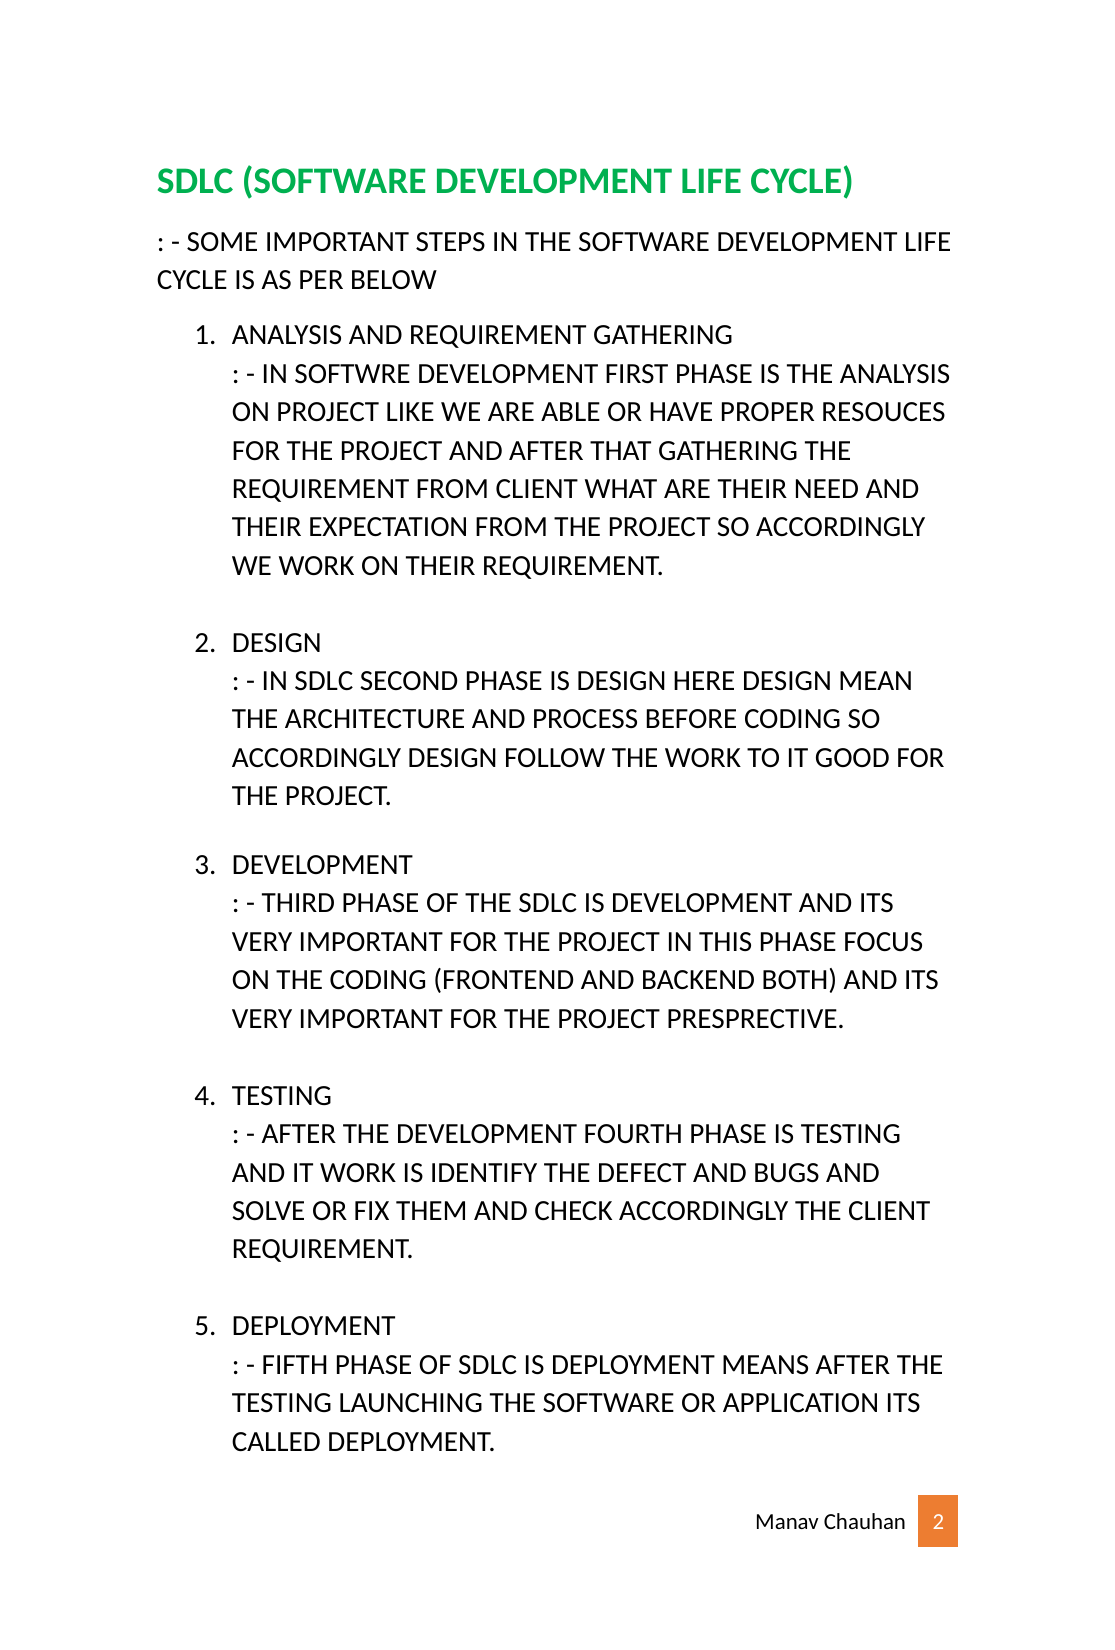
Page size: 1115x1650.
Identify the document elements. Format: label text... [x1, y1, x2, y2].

list DESIGN [194, 624, 958, 659]
list : - THIRD PHASE OF THE SDLC IS DEVELOPMENT AND ITS VERY IMPORTANT FOR THE PROJECT IN THIS PHASE FOCUS ON THE CODING (FRONTEND AND BACKEND BOTH) AND ITS VERY IMPORTANT FOR THE PROJECT PRESPRECTIVE. [232, 884, 958, 1036]
list : - IN SDLC SECOND PHASE IS DESIGN HERE DESIGN MEAN THE ARCHITECTURE AND PROCESS BEFORE CODING SO ACCORDINGLY DESIGN FOLLOW THE WORK TO IT GOOD FOR THE PROJECT. [232, 662, 958, 813]
list : - IN SOFTWRE DEVELOPMENT FIRST PHASE IS THE ANALYSIS ON PROJECT LIKE WE ARE ABLE OR HAVE PROPER RESOUCES FOR THE PROJECT AND AFTER THAT GATHERING THE REQUIREMENT FROM CLIENT WHAT ARE THEIR NEED AND THEIR EXPECTATION FROM THE PROJECT SO ACCORDINGLY WE WORK ON THEIR REQUIREMENT. [232, 355, 958, 582]
list : - AFTER THE DEVELOPMENT FOURTH PHASE IS TESTING AND IT WORK IS IDENTIFY THE DEFECT AND BUGS AND SOLVE OR FIX THEM AND CHECK ACCORDINGLY THE CLIENT REQUIREMENT. [232, 1115, 958, 1266]
list : - FIFTH PHASE OF SDLC IS DEPLOYMENT MEANS AFTER THE TESTING LAUNCHING THE SOFTWARE OR APPLICATION ITS CALLED DEPLOYMENT. [232, 1346, 958, 1458]
list DEVELOPMENT [194, 846, 958, 882]
list ANALYSIS AND REQUIREMENT GATHERING [194, 316, 958, 352]
list TESTING [194, 1077, 958, 1112]
text SDLC (SOFTWARE DEVELOPMENT LIFE CYCLE) [157, 157, 958, 202]
text : - SOME IMPORTANT STEPS IN THE SOFTWARE DEVELOPMENT LIFE CYCLE IS AS PER BELOW [157, 223, 958, 297]
list DEPLOYMENT [194, 1307, 958, 1343]
